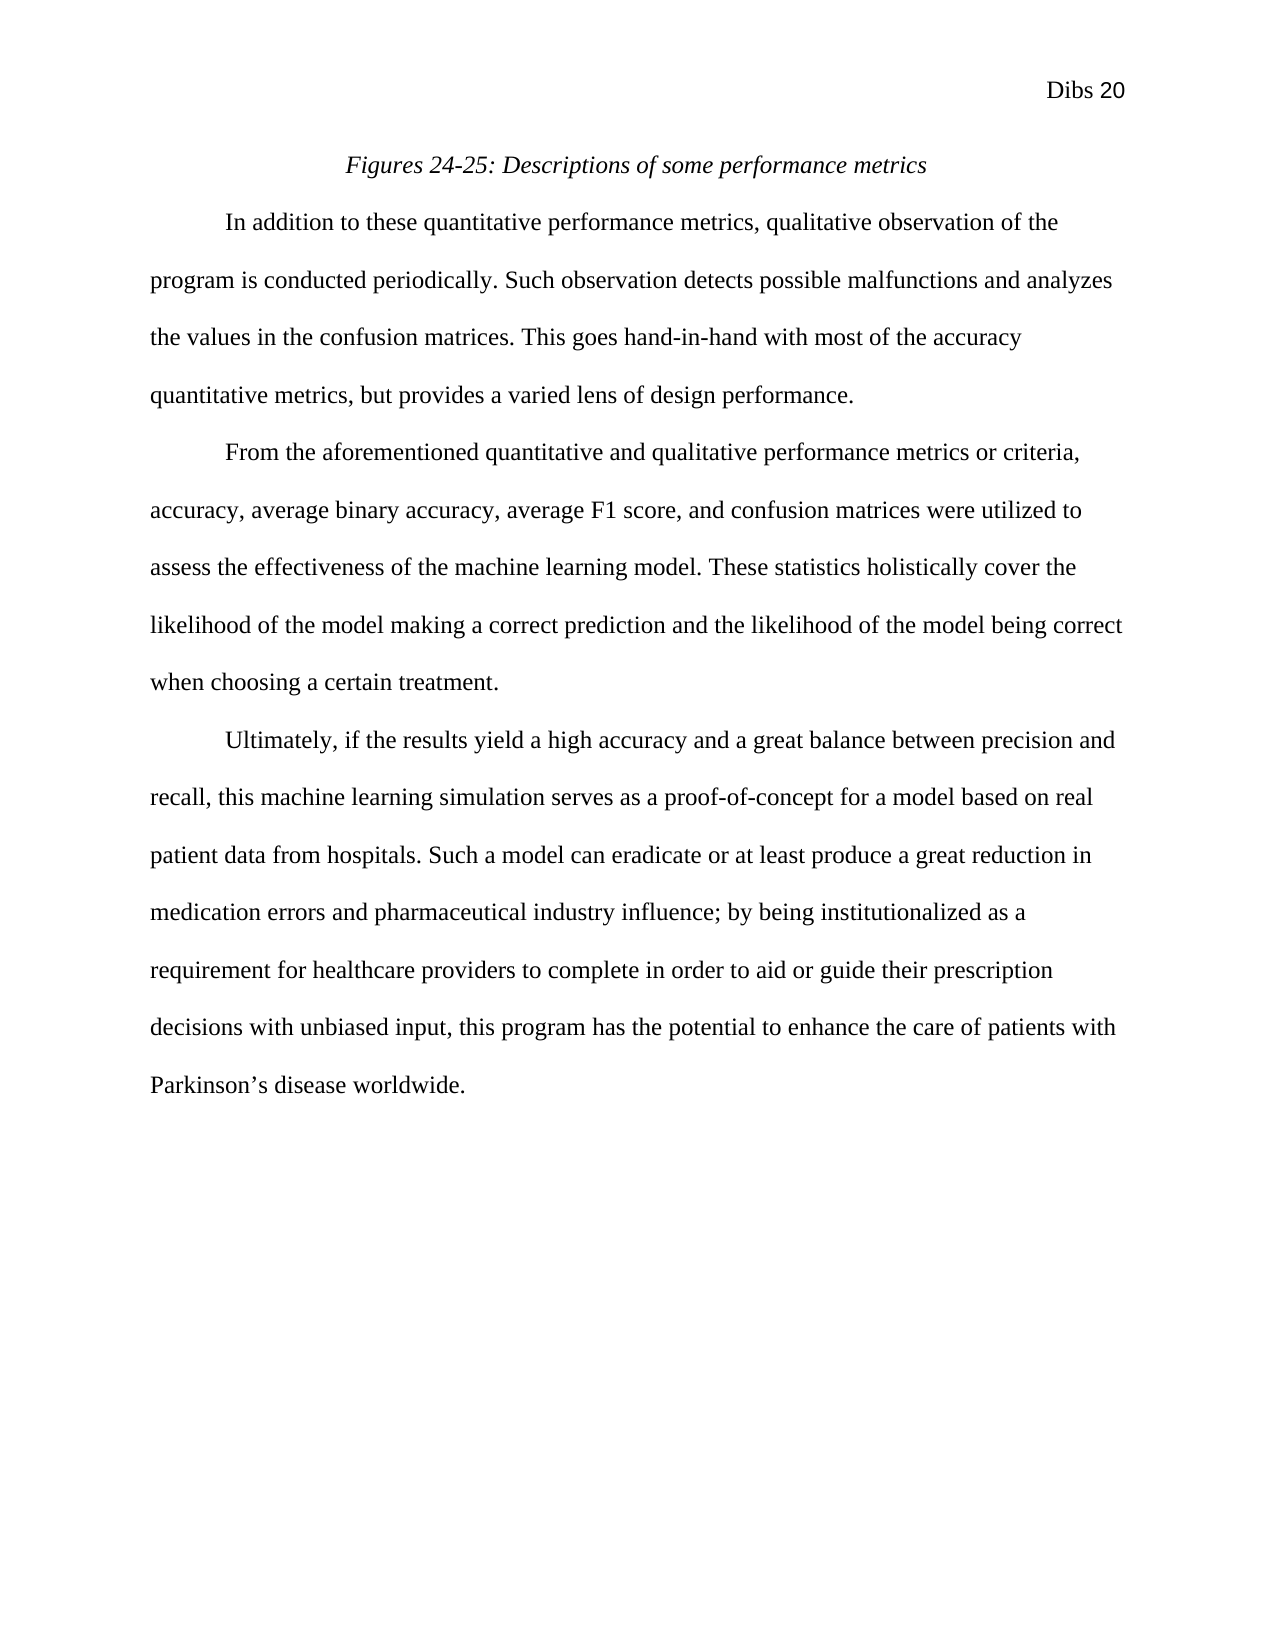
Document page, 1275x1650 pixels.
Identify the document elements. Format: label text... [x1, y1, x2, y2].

text Ultimately, if the results yield a high accuracy and a great balance between precision and recall, this machine learning simulation serves as a proof-of-concept for a model based on real patient data from hospitals. Such a model can eradicate or at least produce a great reduction in medication errors and pharmaceutical industry influence; by being institutionalized as a requirement for healthcare providers to complete in order to aid or guide their prescription decisions with unbiased input, this program has the potential to enhance the care of patients with Parkinson’s disease worldwide. [150, 725, 1125, 1099]
text Figures 24-25: Descriptions of some performance metrics [150, 150, 1125, 179]
text From the aforementioned quantitative and qualitative performance metrics or criteria, accuracy, average binary accuracy, average F1 score, and confusion matrices were utilized to assess the effectiveness of the machine learning model. These statistics holistically cover the likelihood of the model making a correct prediction and the likelihood of the model being correct when choosing a certain treatment. [150, 437, 1125, 696]
text In addition to these quantitative performance metrics, qualitative observation of the program is conducted periodically. Such observation detects possible malfunctions and analyzes the values in the confusion matrices. This goes hand-in-hand with most of the accuracy quantitative metrics, but provides a varied lens of design performance. [150, 207, 1125, 409]
